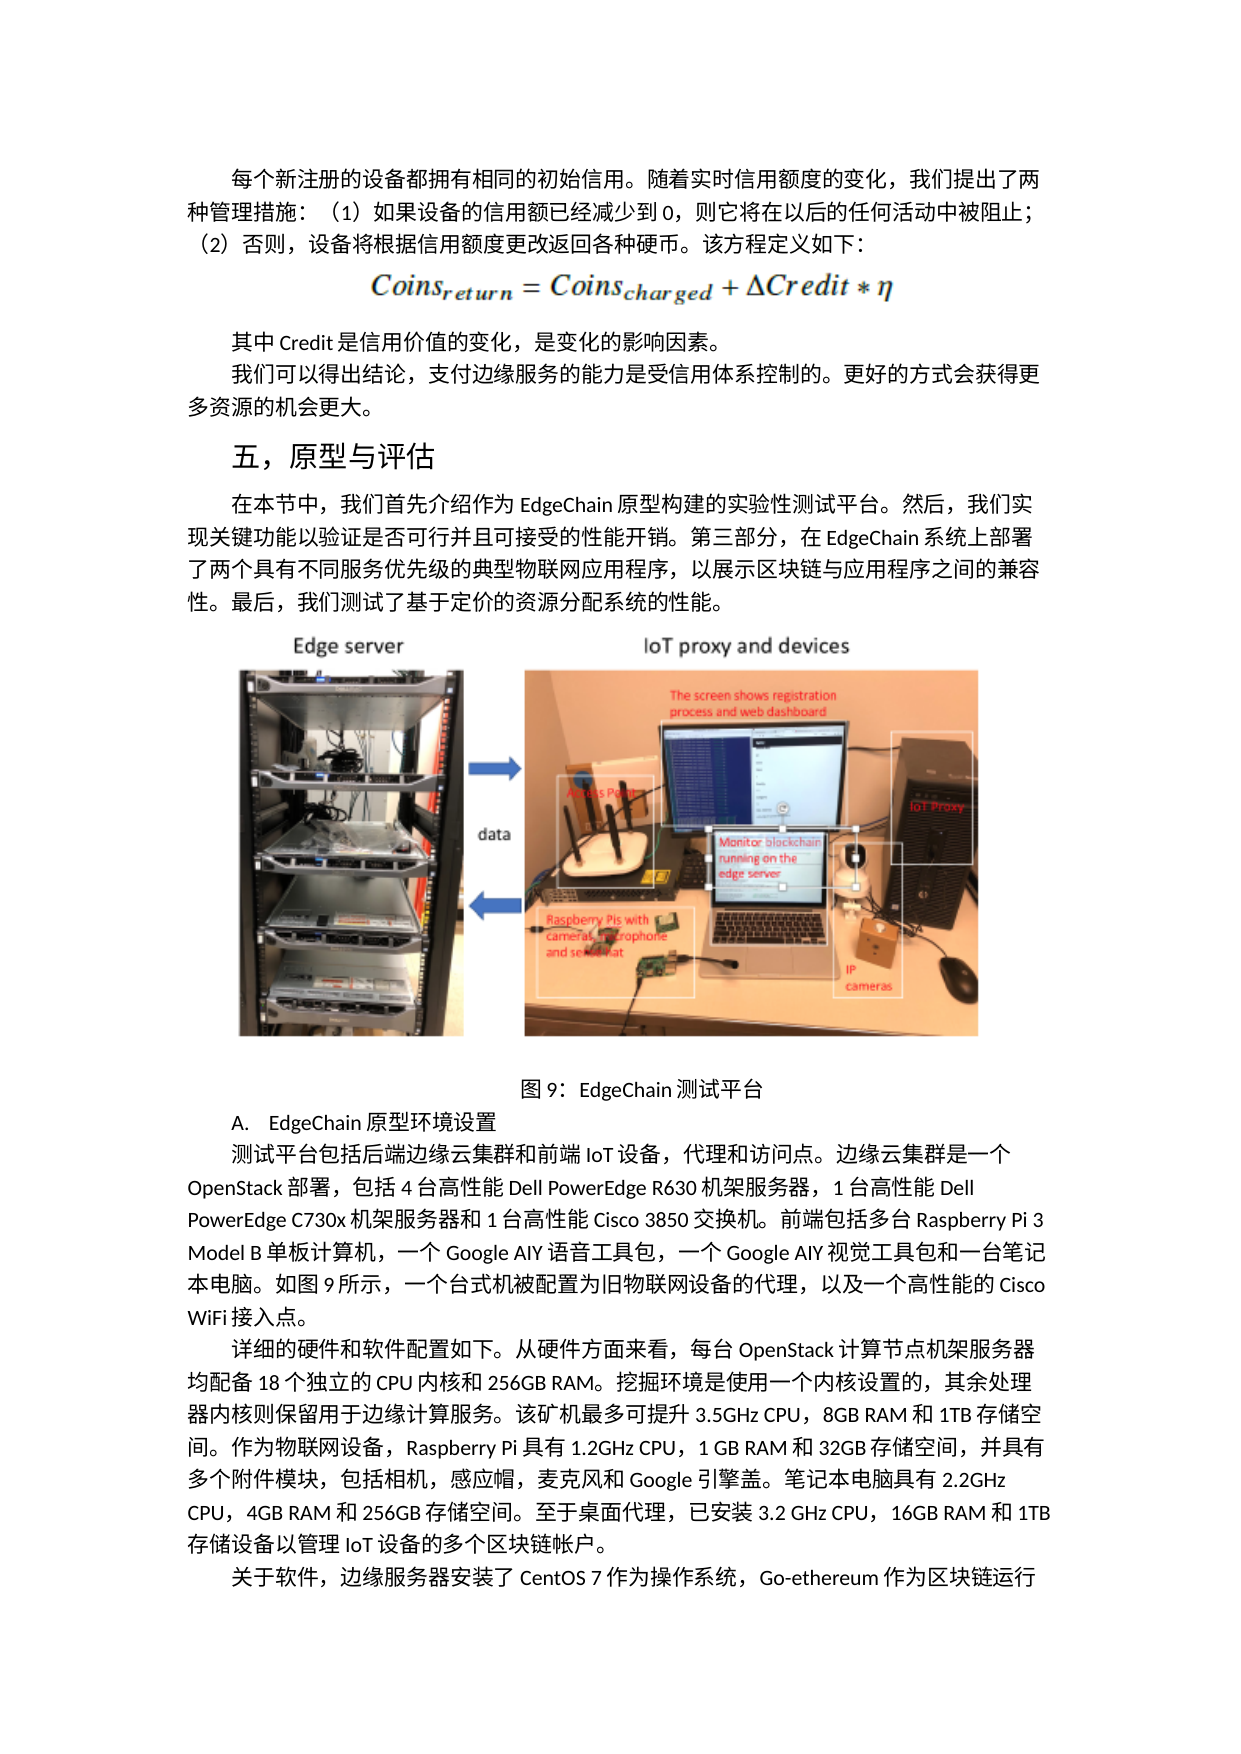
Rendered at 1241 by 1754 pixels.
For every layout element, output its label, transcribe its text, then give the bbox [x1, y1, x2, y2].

text 五，原型与评估 [187, 422, 1053, 487]
text 测试平台包括后端边缘云集群和前端IoT设备，代理和访问点。边缘云集群是一个OpenStack部署，包括4台高性能Dell PowerEdge R630机架服务器，1台高性能Dell PowerEdge C730x机架服务器和1台高性能Cisco 3850交换机。前端包括多台Raspberry Pi 3 Model B单板计算机，一个Google AIY语音工具包，一个Google AIY视觉工具包和一台笔记本电脑。如图9所示，一个台式机被配置为旧物联网设备的代理，以及一个高性能的Cisco WiFi接入点。 [187, 1137, 1053, 1332]
text 在本节中，我们首先介绍作为EdgeChain原型构建的实验性测试平台。然后，我们实现关键功能以验证是否可行并且可接受的性能开销。第三部分，在EdgeChain系统上部署了两个具有不同服务优先级的典型物联网应用程序，以展示区块链与应用程序之间的兼容性。最后，我们测试了基于定价的资源分配系统的性能。 [187, 487, 1053, 617]
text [187, 1559, 1053, 1592]
picture [231, 617, 1030, 1049]
text 每个新注册的设备都拥有相同的初始信用。随着实时信用额度的变化，我们提出了两种管理措施：（1）如果设备的信用额已经减少到0，则它将在以后的任何活动中被阻止； （2）否则，设备将根据信用额度更改返回各种硬币。该方程定义如下： [187, 162, 1053, 259]
text 我们可以得出结论，支付边缘服务的能力是受信用体系控制的。更好的方式会获得更多资源的机会更大。 [187, 357, 1053, 422]
list EdgeChain原型环境设置 [231, 1104, 1053, 1137]
picture [356, 259, 928, 316]
text 图9：EdgeChain测试平台 [187, 1072, 1053, 1104]
text 其中Credit是信用价值的变化，是变化的影响因素。 [187, 324, 1053, 357]
text 详细的硬件和软件配置如下。从硬件方面来看，每台OpenStack计算节点机架服务器均配备18个独立的CPU内核和256GB RAM。挖掘环境是使用一个内核设置的，其余处理器内核则保留用于边缘计算服务。该矿机最多可提升3.5GHz CPU，8GB RAM和1TB存储空间。作为物联网设备，Raspberry Pi具有1.2GHz CPU，1 GB RAM和32GB存储空间，并具有多个附件模块，包括相机，感应帽，麦克风和Google引擎盖。笔记本电脑具有2.2GHz CPU，4GB RAM和256GB存储空间。至于桌面代理，已安装3.2 GHz CPU，16GB RAM和1TB存储设备以管理IoT设备的多个区块链帐户。 [187, 1332, 1053, 1559]
